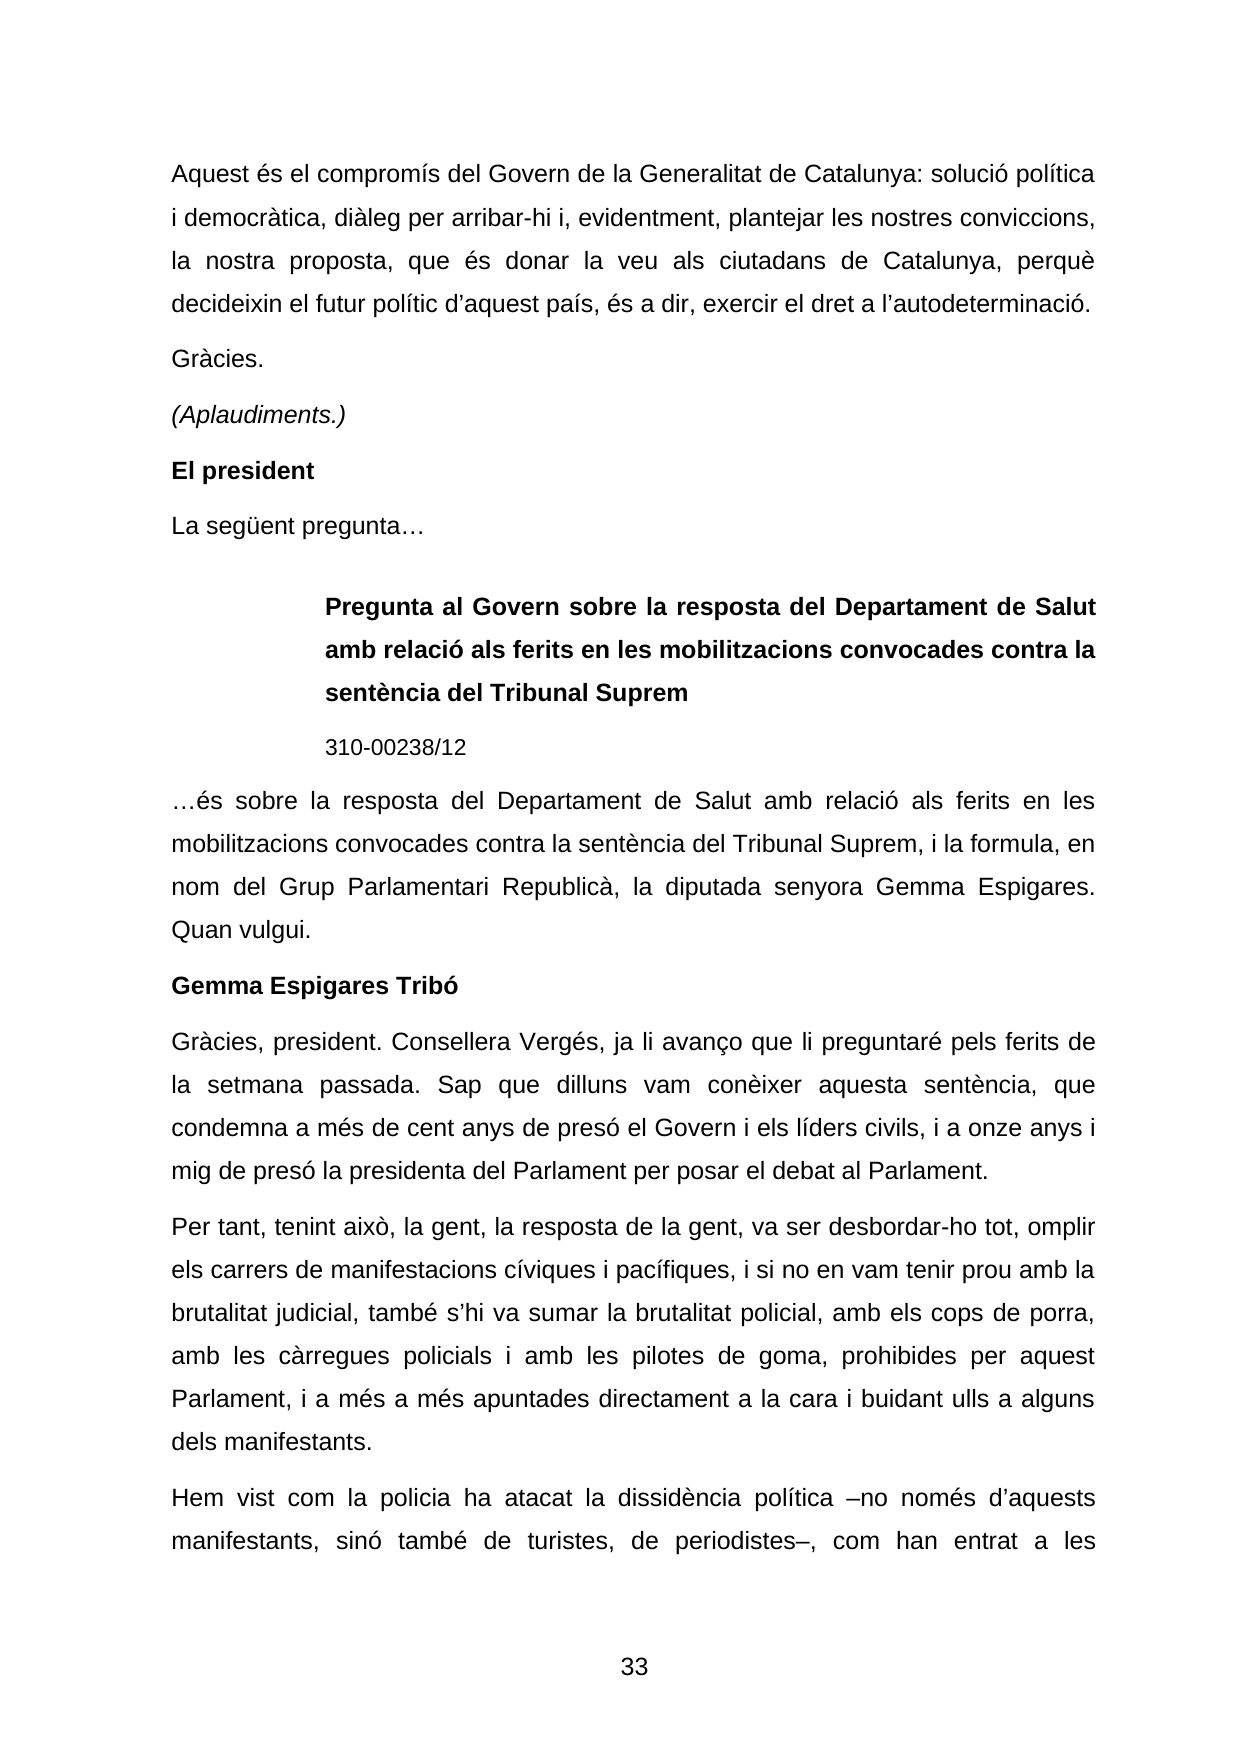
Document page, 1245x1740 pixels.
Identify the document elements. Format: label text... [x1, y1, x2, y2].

text El president [171, 456, 1097, 484]
text …és sobre la resposta del Departament de Salut amb relació als ferits en les mobilitzacions convocades contra la sentència del Tribunal Suprem, i la formula, en nom del Grup Parlamentari Republicà, la diputada senyora Gemma Espigares. Quan vulgui. [171, 786, 1097, 944]
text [171, 1483, 1097, 1554]
text Pregunta al Govern sobre la resposta del Departament de Salut amb relació als ferits en les mobilitzacions convocades contra la sentència del Tribunal Suprem [325, 592, 1097, 707]
text 310-00238/12 [325, 734, 1097, 760]
text Gemma Espigares Tribó [171, 971, 1097, 999]
text Per tant, tenint això, la gent, la resposta de la gent, va ser desbordar-ho tot, omplir els carrers de manifestacions cíviques i pacífiques, i si no en vam tenir prou amb la brutalitat judicial, també s’hi va sumar la brutalitat policial, amb els cops de porra, amb les càrregues policials i amb les pilotes de goma, prohibides per aquest Parlament, i a més a més apuntades directament a la cara i buidant ulls a alguns dels manifestants. [171, 1211, 1097, 1456]
text La següent pregunta… [171, 511, 1097, 540]
text Gràcies. [171, 344, 1097, 373]
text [171, 159, 1097, 318]
text Gràcies, president. Consellera Vergés, ja li avanço que li preguntaré pels ferits de la setmana passada. Sap que dilluns vam conèixer aquesta sentència, que condemna a més de cent anys de presó el Govern i els líders civils, i a onze anys i mig de presó la presidenta del Parlament per posar el debat al Parlament. [171, 1026, 1097, 1184]
text (Aplaudiments.) [171, 400, 1097, 429]
